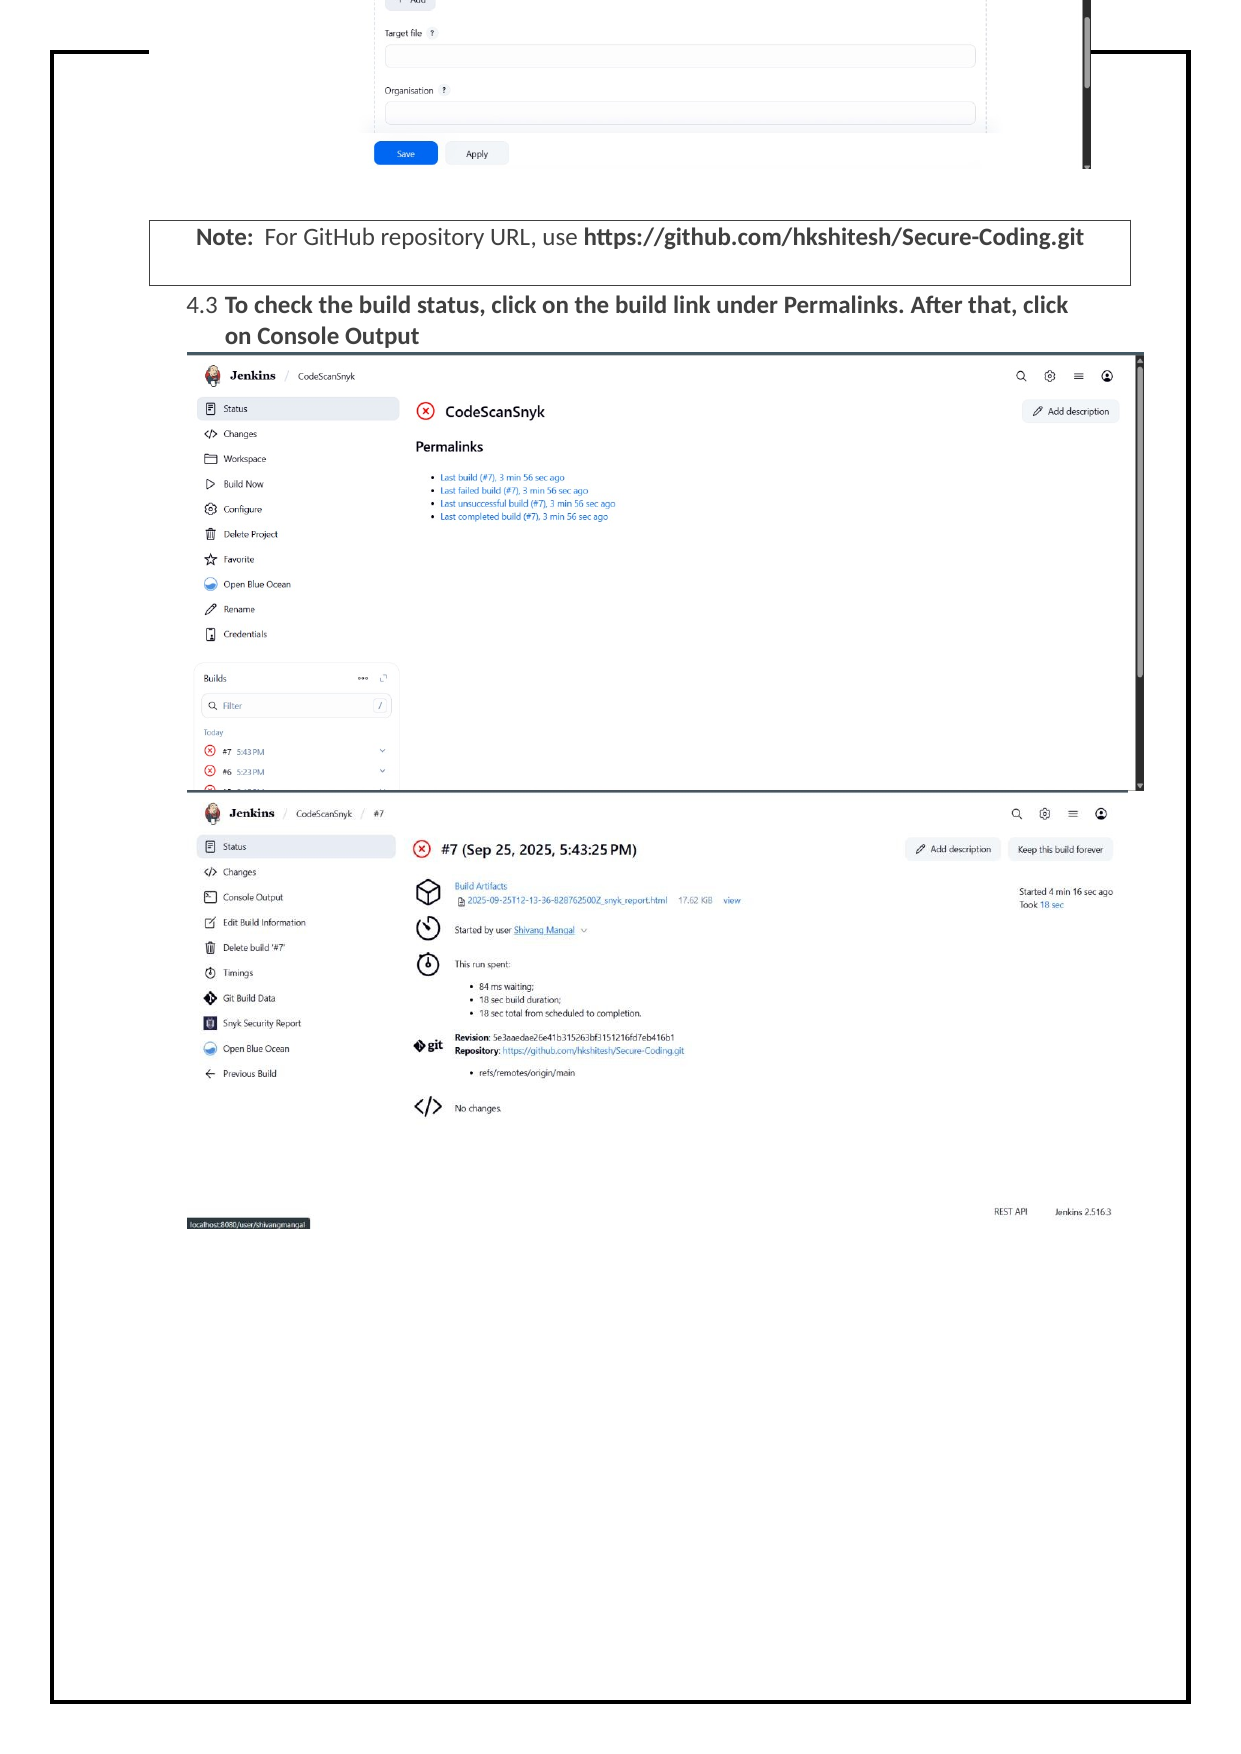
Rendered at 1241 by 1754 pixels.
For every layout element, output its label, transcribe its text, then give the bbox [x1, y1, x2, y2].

text Note: For GitHub repository URL, use https://github.com/hkshitesh/Secure-Coding.git [150, 221, 1130, 251]
picture [149, 0, 1091, 169]
picture [187, 352, 1144, 1229]
text 4.3 To check the build status, click on the build link under Permalinks. After that, click on Console Output [186, 289, 1093, 351]
